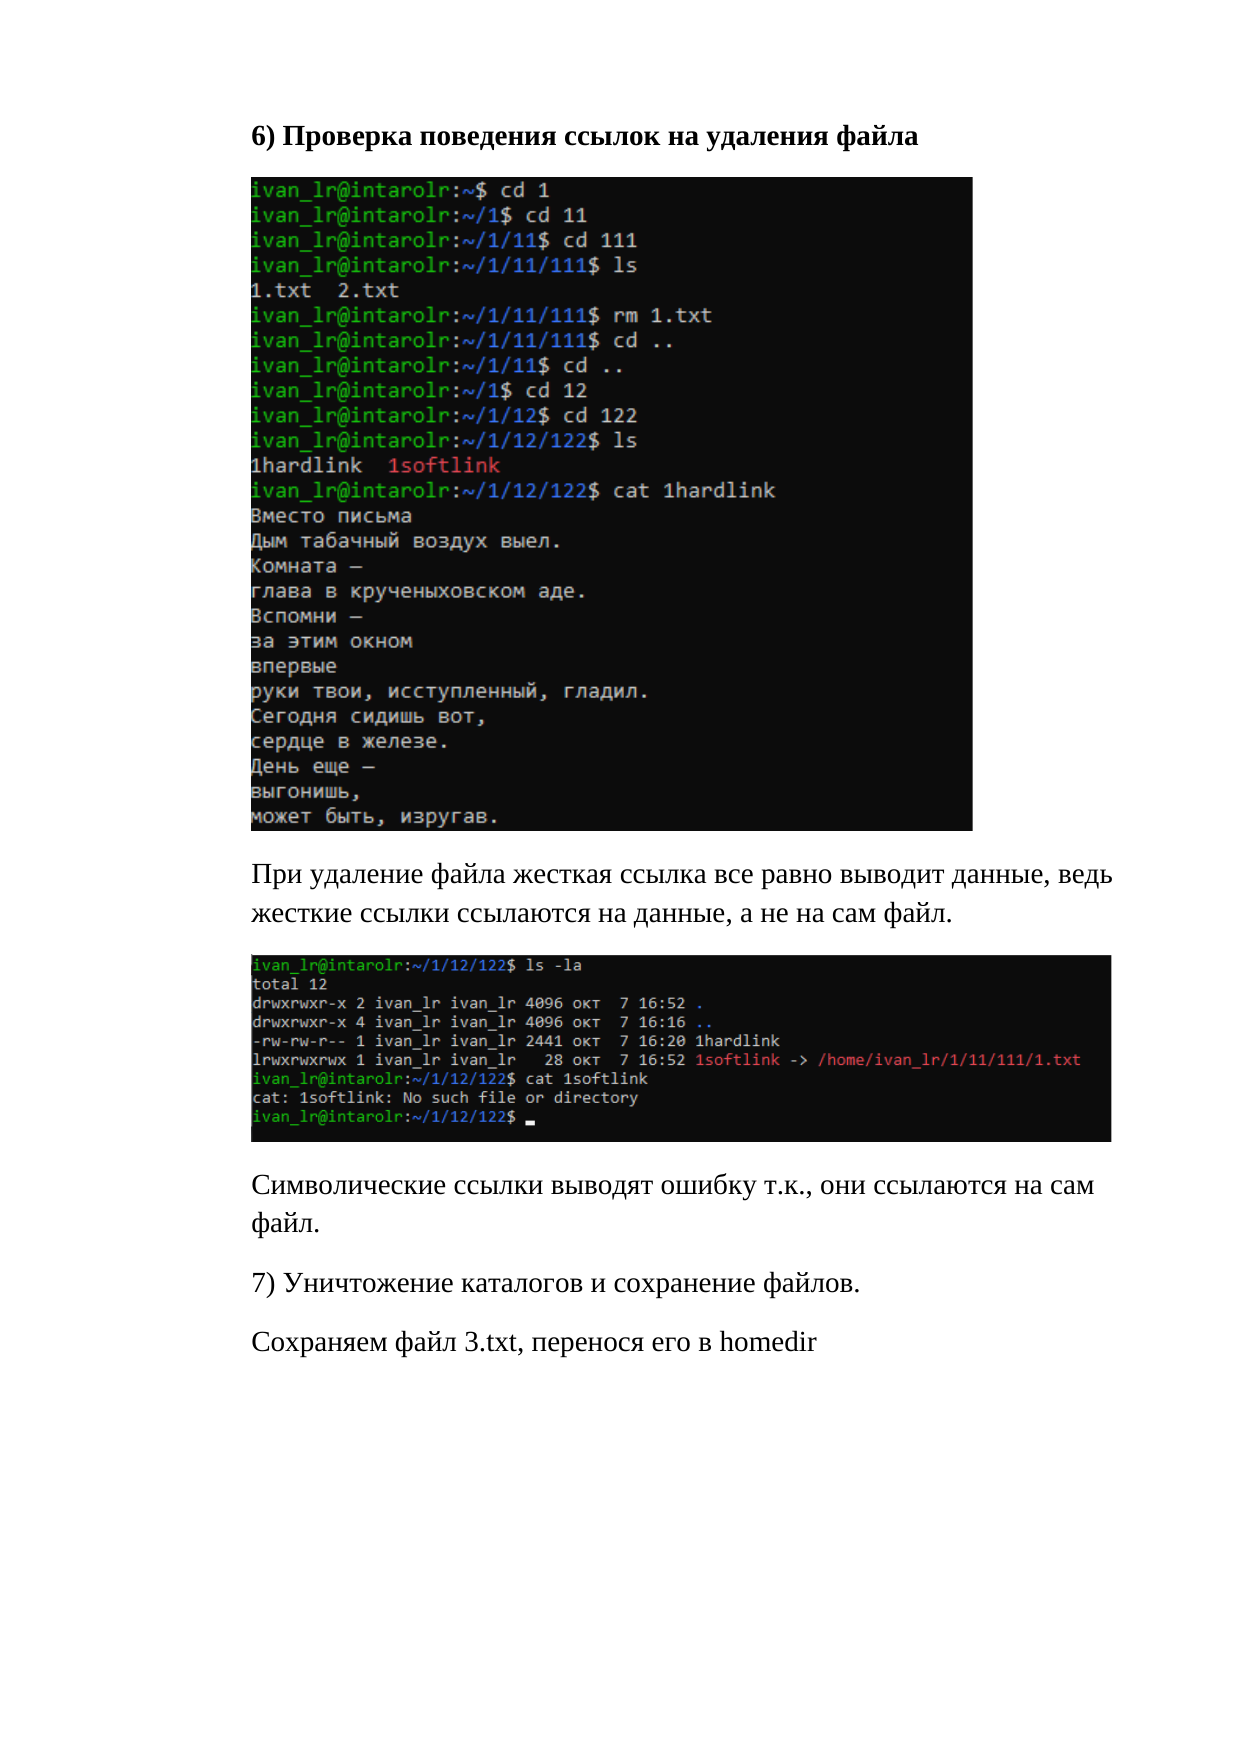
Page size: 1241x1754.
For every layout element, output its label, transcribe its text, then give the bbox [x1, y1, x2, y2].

text Символические ссылки выводят ошибку т.к., они ссылаются на сам файл. [177, 1167, 1152, 1239]
picture [251, 954, 1112, 1142]
picture [251, 177, 973, 831]
text При удаление файла жесткая ссылка все равно выводит данные, ведь жесткие ссылки ссылаются на данные, а не на сам файл. [177, 856, 1152, 928]
text 6) Проверка поведения ссылок на удаления файла [177, 118, 1152, 152]
text 7) Уничтожение каталогов и сохранение файлов. [177, 1265, 1152, 1298]
text Сохраняем файл 3.txt, перенося его в homedir [177, 1324, 1152, 1358]
